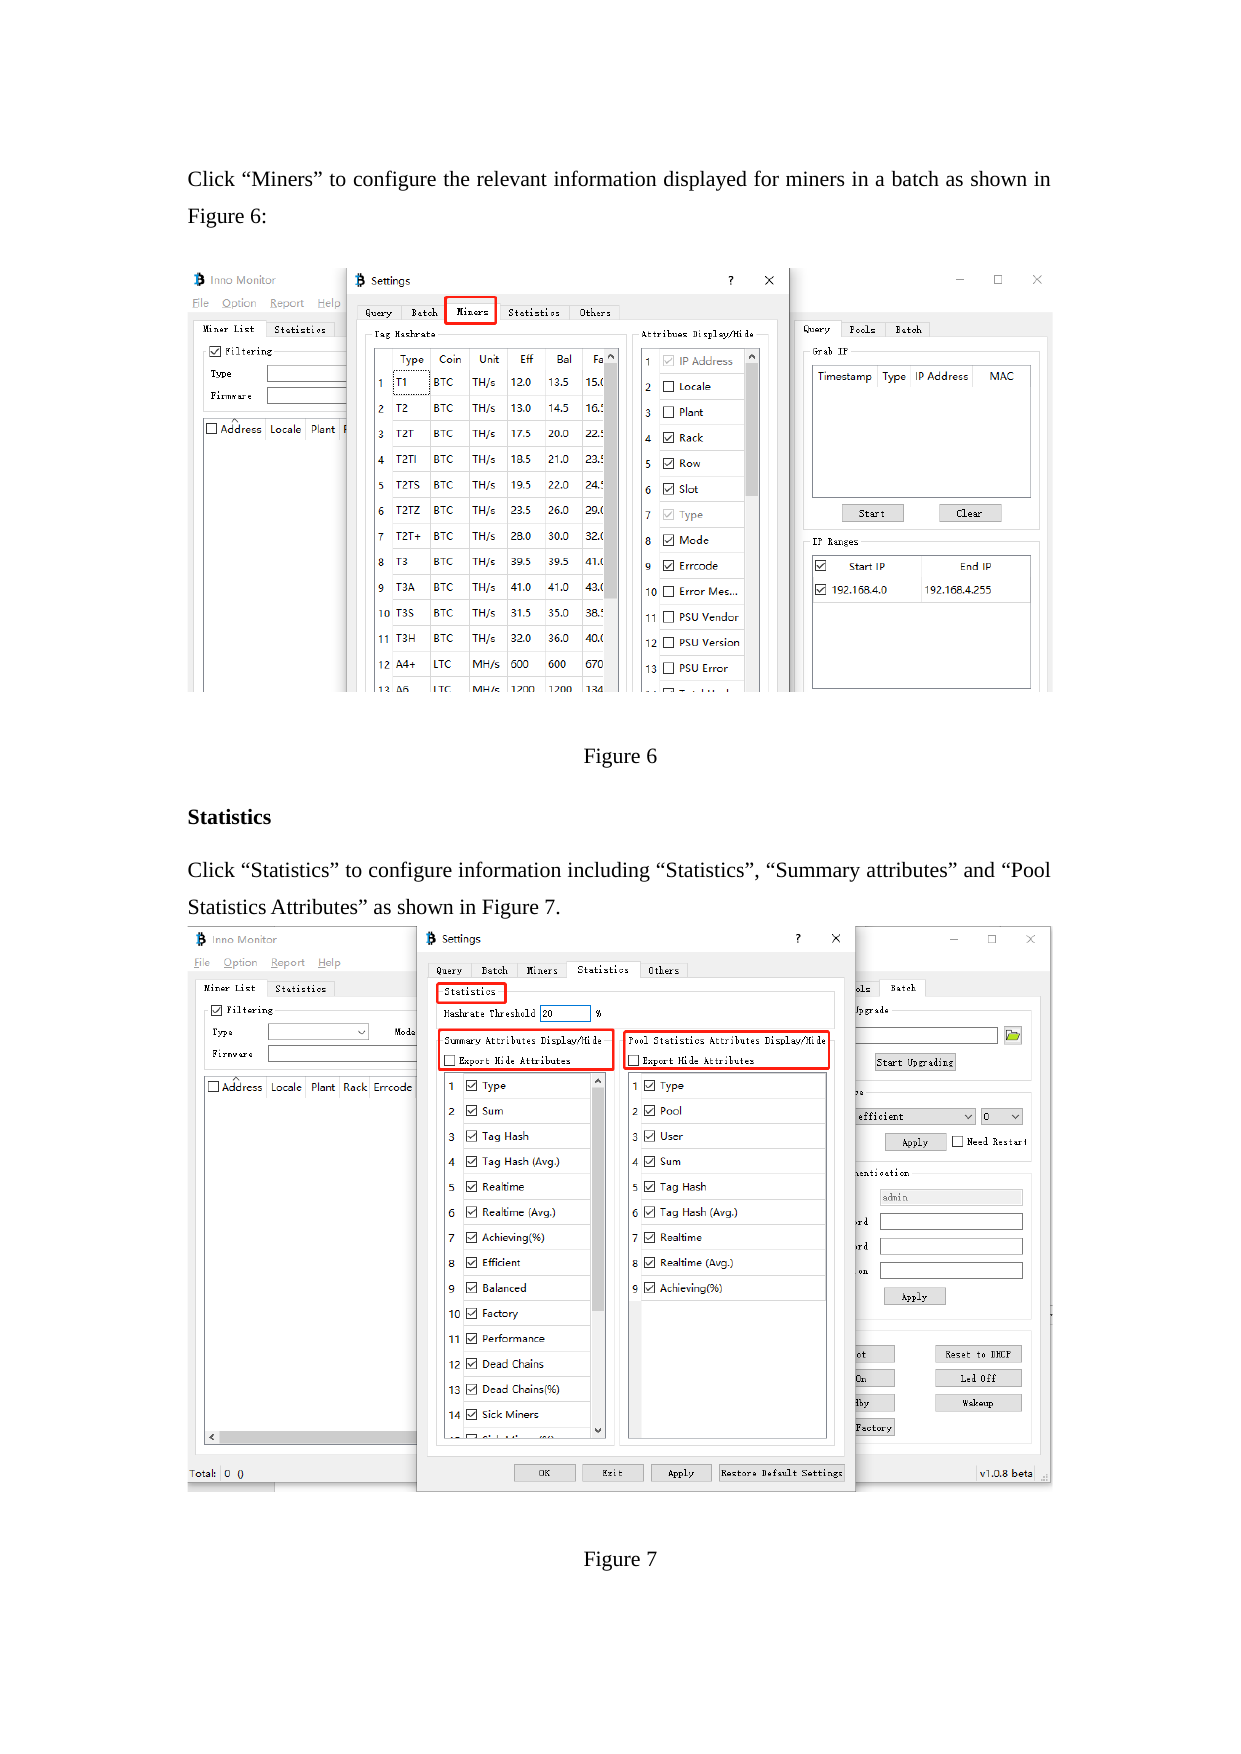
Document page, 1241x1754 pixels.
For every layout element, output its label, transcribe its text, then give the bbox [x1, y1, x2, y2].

text Click “Statistics” to configure information including “Statistics”, “Summary attributes” and “Pool Statistics Attributes” as shown in Figure 7. [187, 853, 1053, 923]
text Figure 7 [187, 1543, 1053, 1575]
text Statistics [187, 801, 1053, 833]
text Click “Miners” to configure the relevant information displayed for miners in a batch as shown in Figure 6: [187, 162, 1053, 232]
text Figure 6 [187, 739, 1053, 772]
picture [187, 268, 1053, 692]
picture [187, 926, 1053, 1492]
